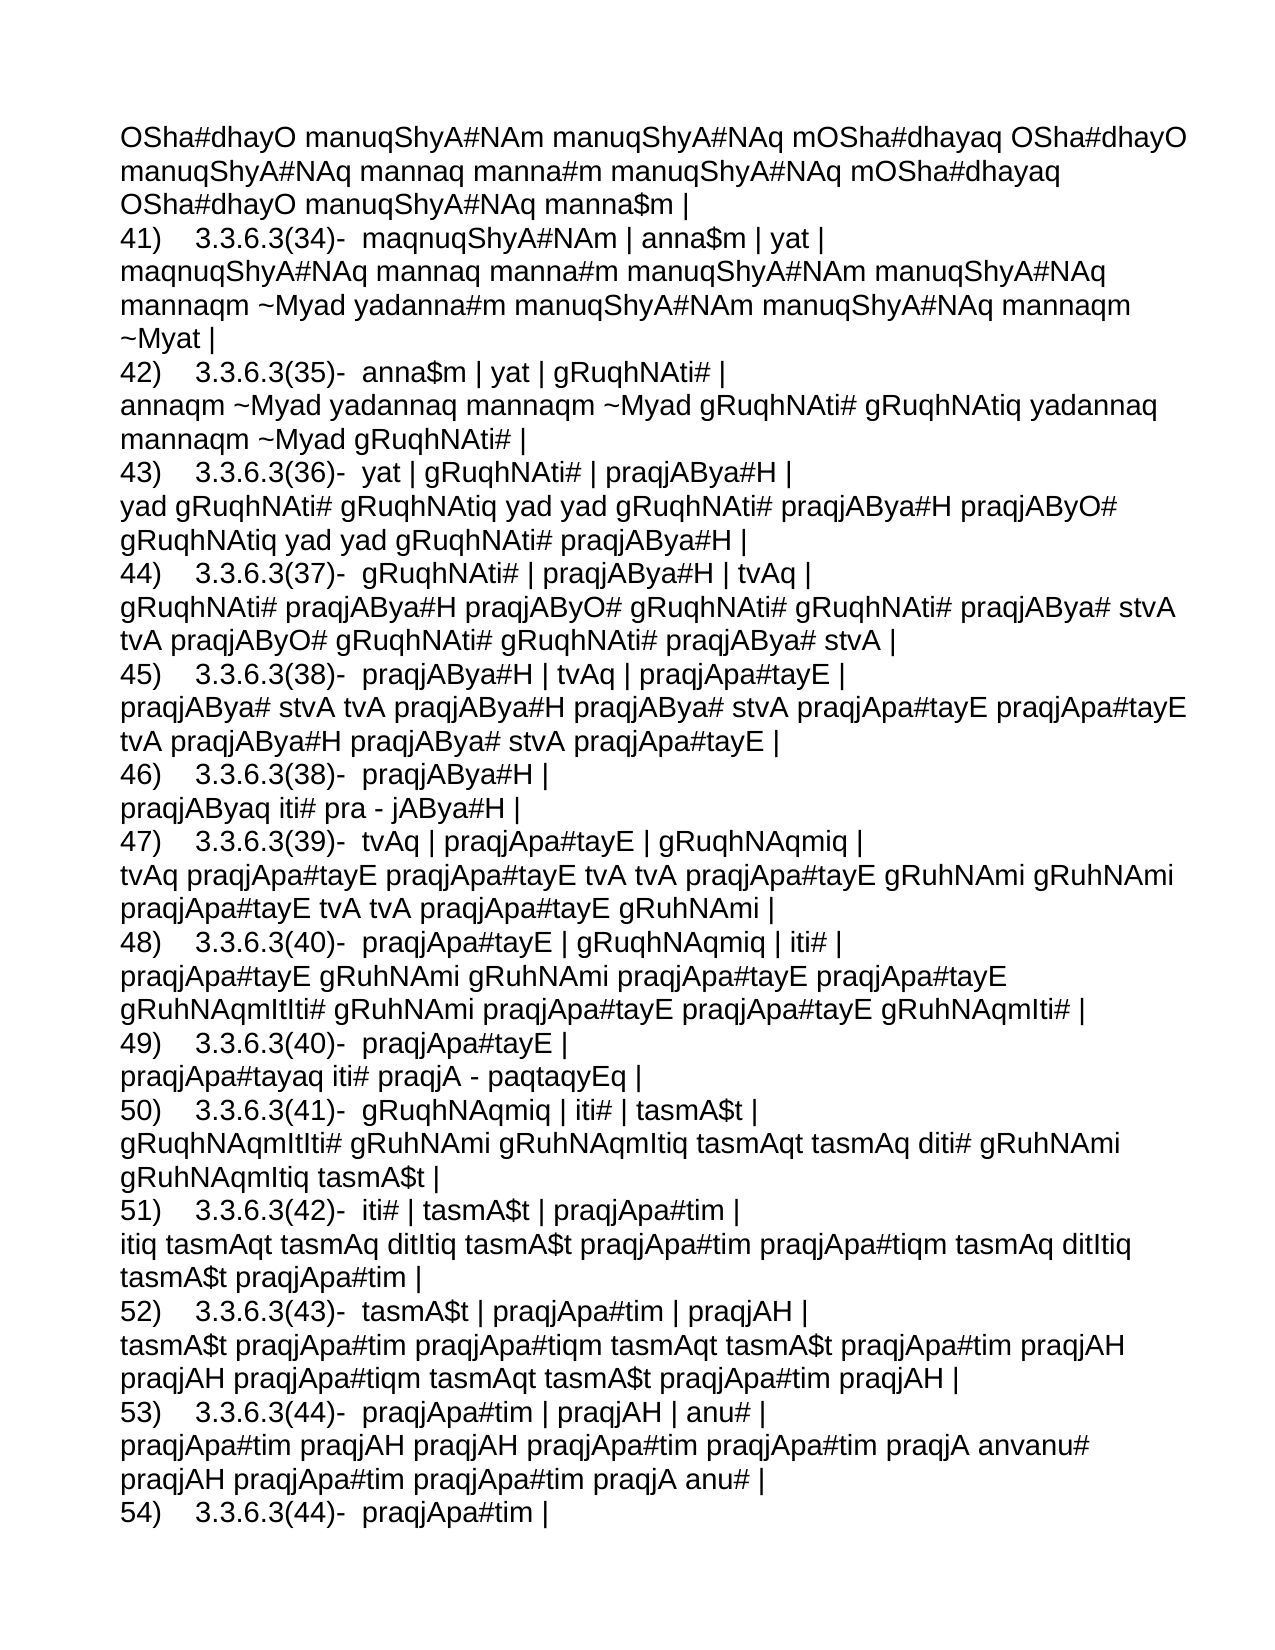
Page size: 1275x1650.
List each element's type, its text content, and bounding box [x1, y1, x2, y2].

text 51) 3.3.6.3(42)- iti# | tasmA$t | praqjApa#tim | [120, 1193, 1200, 1227]
text itiq tasmAqt tasmAq ditItiq tasmA$t praqjApa#tim praqjApa#tiqm tasmAq ditItiq tasmA$t praqjApa#tim | [120, 1227, 1200, 1294]
text praqjApa#tim praqjAH praqjAH praqjApa#tim praqjApa#tim praqjA anvanu# praqjAH praqjApa#tim praqjApa#tim praqjA anu# | [120, 1428, 1200, 1495]
text 45) 3.3.6.3(38)- praqjABya#H | tvAq | praqjApa#tayE | [120, 657, 1200, 690]
text 49) 3.3.6.3(40)- praqjApa#tayE | [120, 1026, 1200, 1059]
text praqjABya# stvA tvA praqjABya#H praqjABya# stvA praqjApa#tayE praqjApa#tayE tvA praqjABya#H praqjABya# stvA praqjApa#tayE | [120, 690, 1200, 757]
text 48) 3.3.6.3(40)- praqjApa#tayE | gRuqhNAqmiq | iti# | [120, 925, 1200, 958]
text 42) 3.3.6.3(35)- anna$m | yat | gRuqhNAti# | [120, 355, 1200, 388]
text 44) 3.3.6.3(37)- gRuqhNAti# | praqjABya#H | tvAq | [120, 556, 1200, 589]
text tvAq praqjApa#tayE praqjApa#tayE tvA tvA praqjApa#tayE gRuhNAmi gRuhNAmi praqjApa#tayE tvA tvA praqjApa#tayE gRuhNAmi | [120, 858, 1200, 925]
text 47) 3.3.6.3(39)- tvAq | praqjApa#tayE | gRuqhNAqmiq | [120, 824, 1200, 858]
text gRuqhNAqmItIti# gRuhNAmi gRuhNAqmItiq tasmAqt tasmAq diti# gRuhNAmi gRuhNAqmItiq tasmA$t | [120, 1126, 1200, 1193]
text yad gRuqhNAti# gRuqhNAtiq yad yad gRuqhNAti# praqjABya#H praqjAByO# gRuqhNAtiq yad yad gRuqhNAti# praqjABya#H | [120, 489, 1200, 556]
text gRuqhNAti# praqjABya#H praqjAByO# gRuqhNAti# gRuqhNAti# praqjABya# stvA tvA praqjAByO# gRuqhNAti# gRuqhNAti# praqjABya# stvA | [120, 589, 1200, 657]
text 50) 3.3.6.3(41)- gRuqhNAqmiq | iti# | tasmA$t | [120, 1093, 1200, 1126]
text 52) 3.3.6.3(43)- tasmA$t | praqjApa#tim | praqjAH | [120, 1294, 1200, 1327]
text praqjApa#tayE gRuhNAmi gRuhNAmi praqjApa#tayE praqjApa#tayE gRuhNAqmItIti# gRuhNAmi praqjApa#tayE praqjApa#tayE gRuhNAqmIti# | [120, 958, 1200, 1026]
text OSha#dhayO manuqShyA#NAm manuqShyA#NAq mOSha#dhayaq OSha#dhayO manuqShyA#NAq mannaq manna#m manuqShyA#NAq mOSha#dhayaq OSha#dhayO manuqShyA#NAq manna$m | [120, 120, 1200, 221]
text 41) 3.3.6.3(34)- maqnuqShyA#NAm | anna$m | yat | [120, 221, 1200, 254]
text annaqm ~Myad yadannaq mannaqm ~Myad gRuqhNAti# gRuqhNAtiq yadannaq mannaqm ~Myad gRuqhNAti# | [120, 388, 1200, 455]
text praqjApa#tayaq iti# praqjA - paqtaqyEq | [120, 1059, 1200, 1093]
text 46) 3.3.6.3(38)- praqjABya#H | [120, 757, 1200, 791]
text tasmA$t praqjApa#tim praqjApa#tiqm tasmAqt tasmA$t praqjApa#tim praqjAH praqjAH praqjApa#tiqm tasmAqt tasmA$t praqjApa#tim praqjAH | [120, 1327, 1200, 1394]
text maqnuqShyA#NAq mannaq manna#m manuqShyA#NAm manuqShyA#NAq mannaqm ~Myad yadanna#m manuqShyA#NAm manuqShyA#NAq mannaqm ~Myat | [120, 254, 1200, 355]
text 54) 3.3.6.3(44)- praqjApa#tim | [120, 1495, 1200, 1529]
text 43) 3.3.6.3(36)- yat | gRuqhNAti# | praqjABya#H | [120, 455, 1200, 489]
text praqjAByaq iti# pra - jABya#H | [120, 791, 1200, 824]
text 53) 3.3.6.3(44)- praqjApa#tim | praqjAH | anu# | [120, 1394, 1200, 1428]
